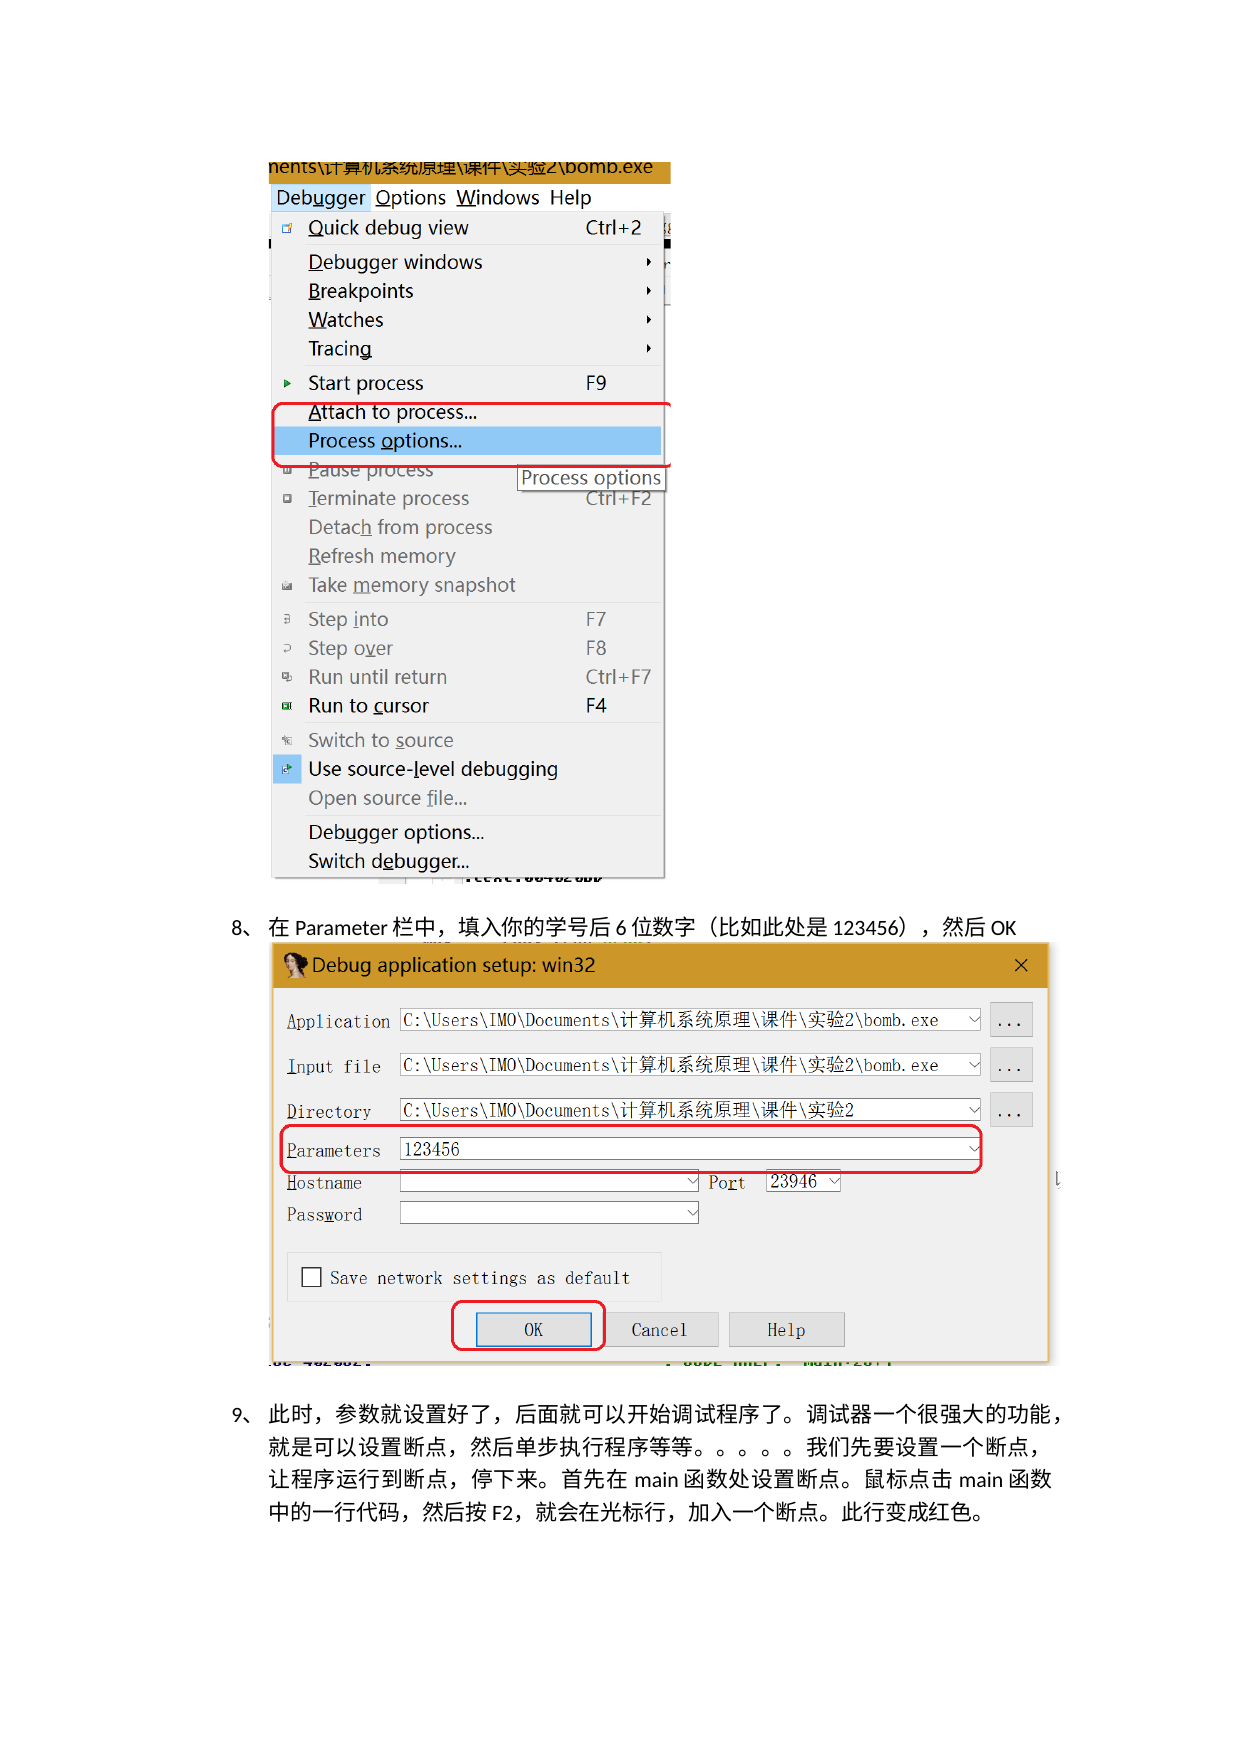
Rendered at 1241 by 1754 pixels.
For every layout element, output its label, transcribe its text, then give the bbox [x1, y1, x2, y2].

picture [268, 162, 671, 884]
picture [268, 942, 1061, 1366]
list 在Parameter栏中，填入你的学号后6位数字（比如此处是123456），然后OK [231, 909, 1053, 942]
list 此时，参数就设置好了，后面就可以开始调试程序了。调试器一个很强大的功能，就是可以设置断点，然后单步执行程序等等。。。。。我们先要设置一个断点，让程序运行到断点，停下来。首先在main函数处设置断点。鼠标点击main函数中的一行代码，然后按F2，就会在光标行，加入一个断点。此行变成红色。 [231, 1397, 1053, 1527]
